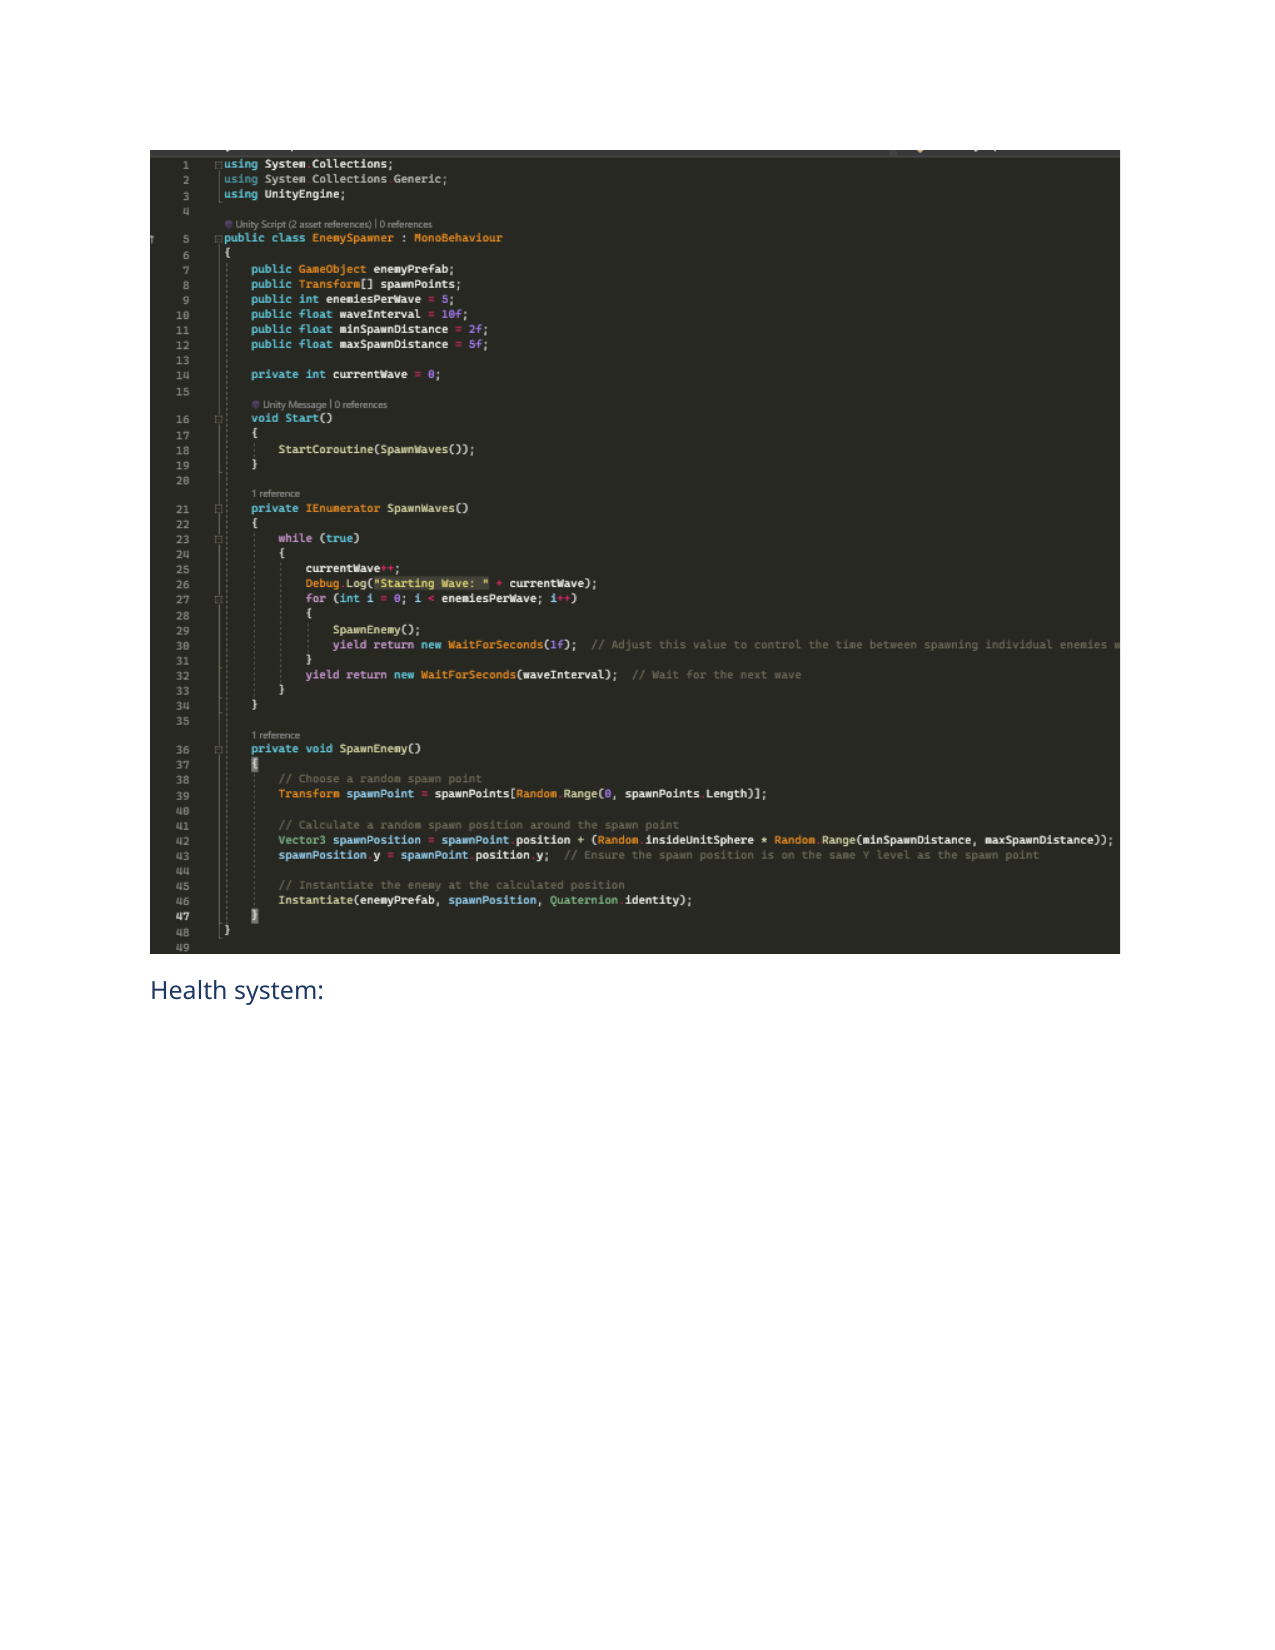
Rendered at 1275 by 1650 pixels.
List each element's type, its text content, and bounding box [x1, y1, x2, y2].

picture [150, 150, 1121, 954]
text Health system: [150, 973, 1125, 1007]
